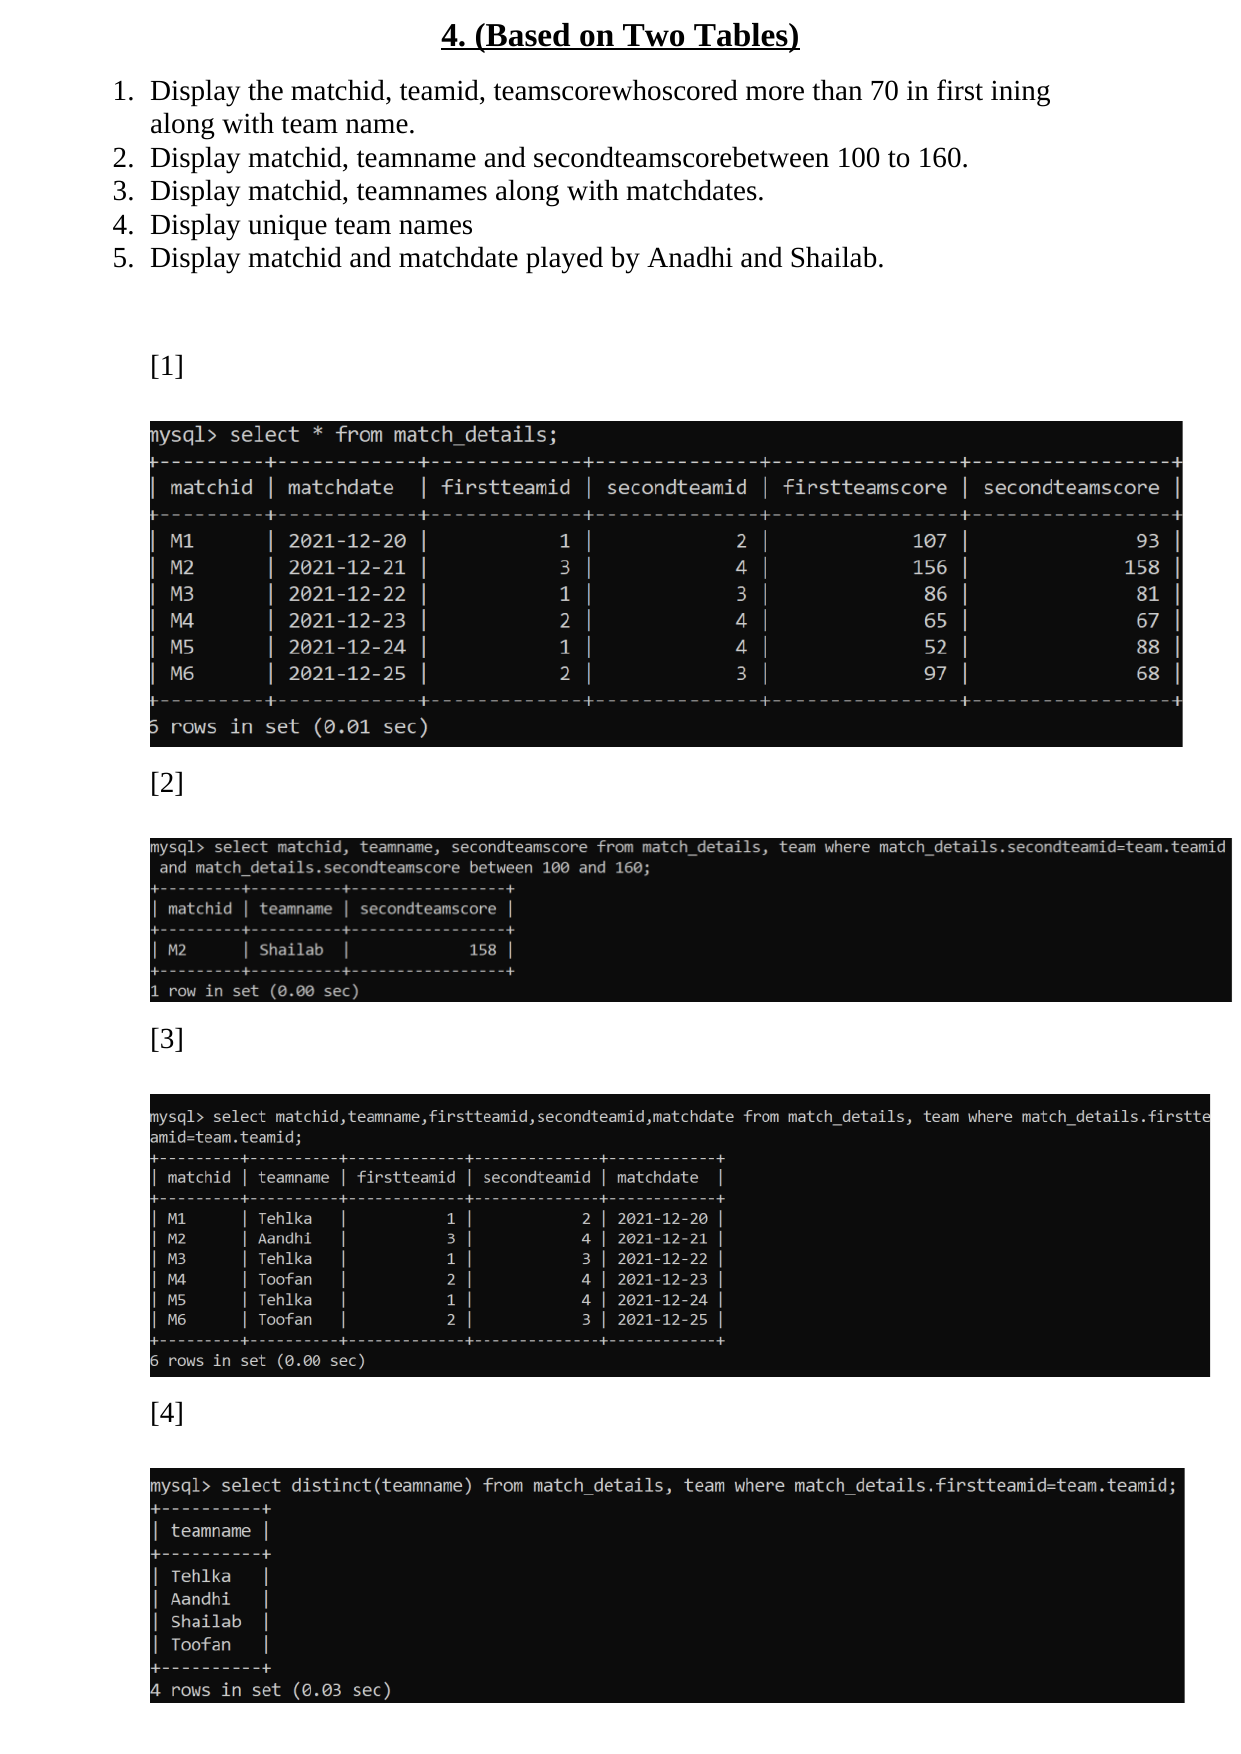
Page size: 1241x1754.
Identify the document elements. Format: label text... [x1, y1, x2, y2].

picture [150, 1468, 1185, 1703]
list Display matchid and matchdate played by Anadhi and Shailab. [112, 241, 1090, 274]
list Display matchid, teamname and secondteamscorebetween 100 to 160. [112, 140, 1090, 173]
picture [150, 421, 1183, 747]
list Display unique team names [112, 207, 1090, 241]
list Display matchid, teamnames along with matchdates. [112, 173, 1090, 207]
picture [150, 838, 1233, 1002]
list Display the matchid, teamid, teamscorewhoscored more than 70 in first ining along with team name. [112, 73, 1090, 140]
text [1] [150, 348, 1090, 381]
text [4] [150, 1395, 1090, 1429]
text 4. (Based on Two Tables) [150, 15, 1090, 53]
picture [150, 1094, 1210, 1377]
text [2] [150, 765, 1090, 798]
text [3] [150, 1021, 1090, 1054]
